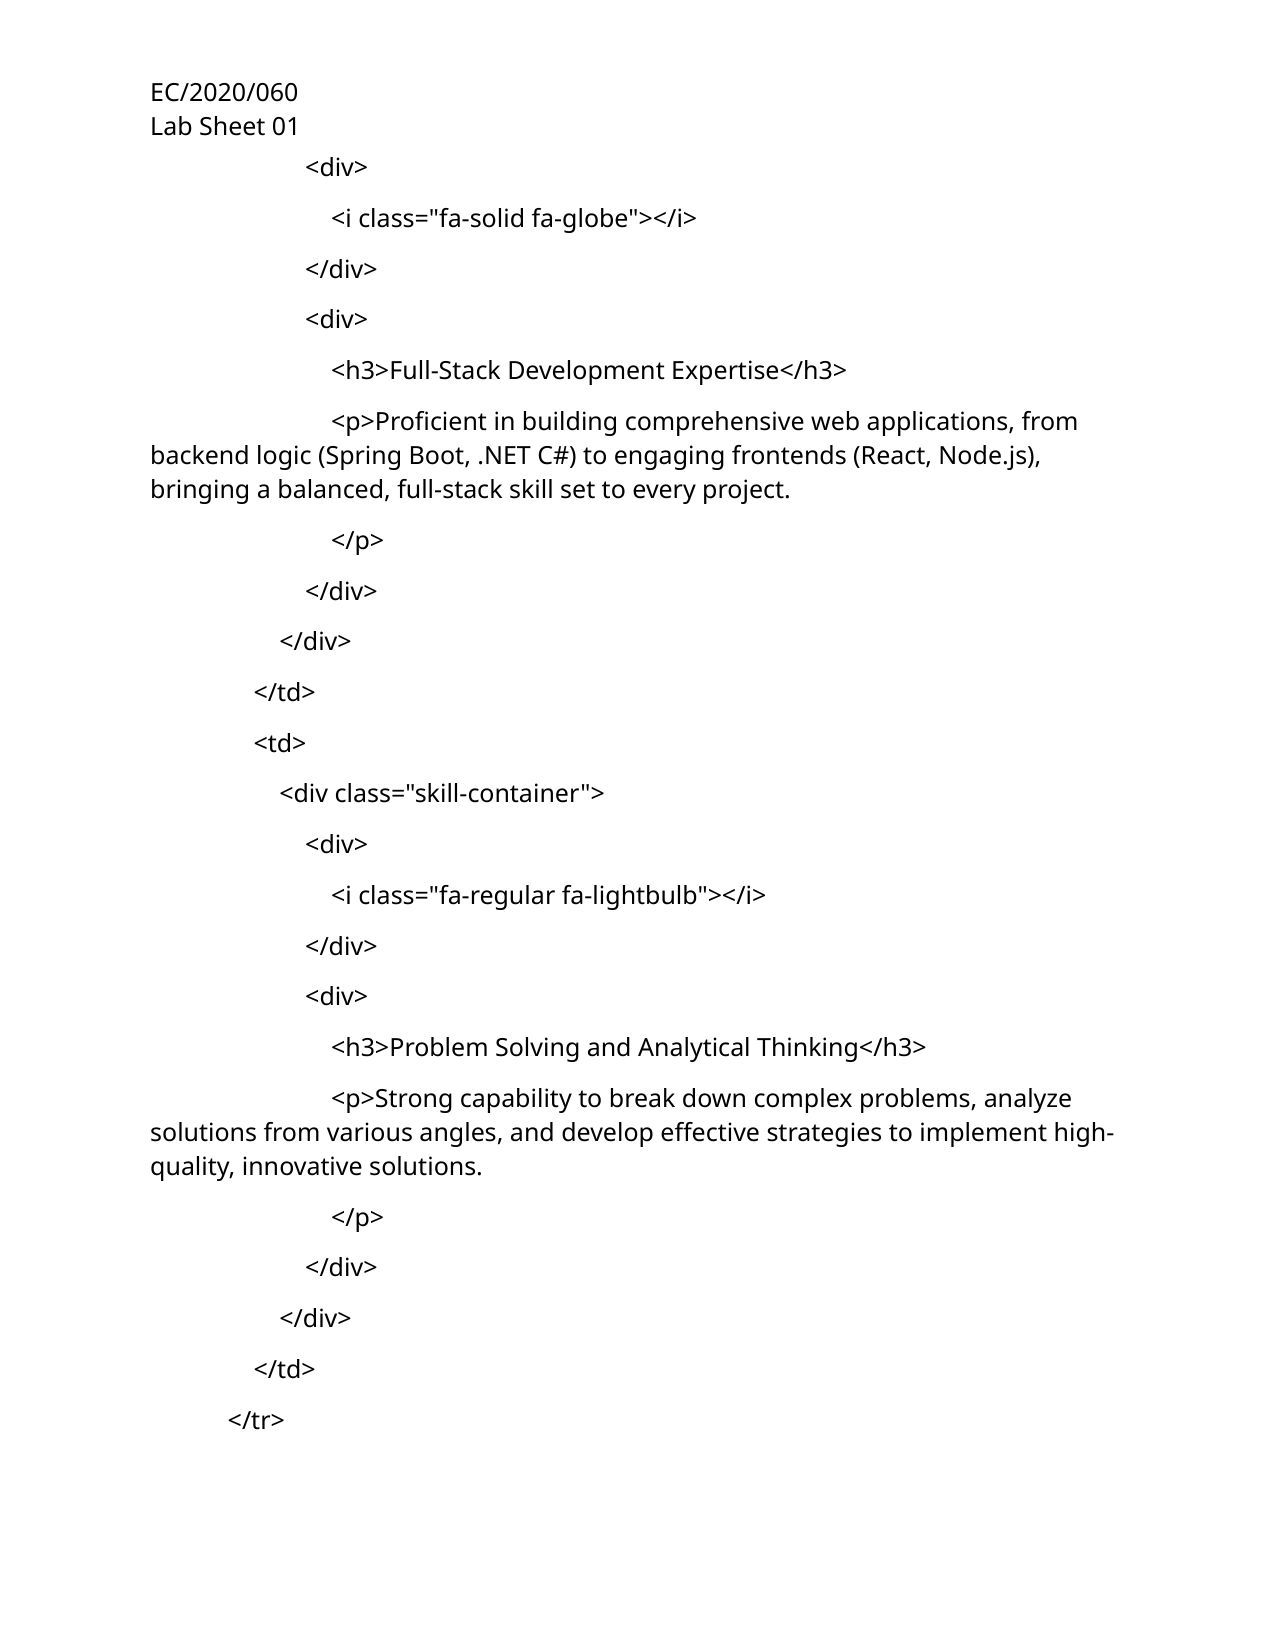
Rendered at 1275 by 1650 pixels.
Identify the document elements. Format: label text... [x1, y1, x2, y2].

text </div> [150, 928, 1125, 962]
text </div> [150, 624, 1125, 658]
text <div> [150, 302, 1125, 336]
text <div class="skill-container"> [150, 776, 1125, 810]
text </div> [150, 251, 1125, 286]
text </p> [150, 522, 1125, 557]
text <i class="fa-solid fa-globe"></i> [150, 201, 1125, 235]
text </div> [150, 1301, 1125, 1335]
text <div> [150, 827, 1125, 861]
text <h3>Problem Solving and Analytical Thinking</h3> [150, 1030, 1125, 1064]
text </td> [150, 675, 1125, 709]
text </div> [150, 1250, 1125, 1284]
text </p> [150, 1199, 1125, 1233]
text </div> [150, 573, 1125, 607]
text <div> [150, 150, 1125, 184]
text <td> [150, 725, 1125, 759]
text </tr> [150, 1402, 1125, 1436]
text <i class="fa-regular fa-lightbulb"></i> [150, 878, 1125, 912]
text <p>Proficient in building comprehensive web applications, from backend logic (Spring Boot, .NET C#) to engaging frontends (React, Node.js), bringing a balanced, full-stack skill set to every project. [150, 404, 1125, 506]
text <p>Strong capability to break down complex problems, analyze solutions from various angles, and develop effective strategies to implement high-quality, innovative solutions. [150, 1081, 1125, 1183]
text <h3>Full-Stack Development Expertise</h3> [150, 353, 1125, 387]
text <div> [150, 979, 1125, 1013]
text </td> [150, 1352, 1125, 1386]
